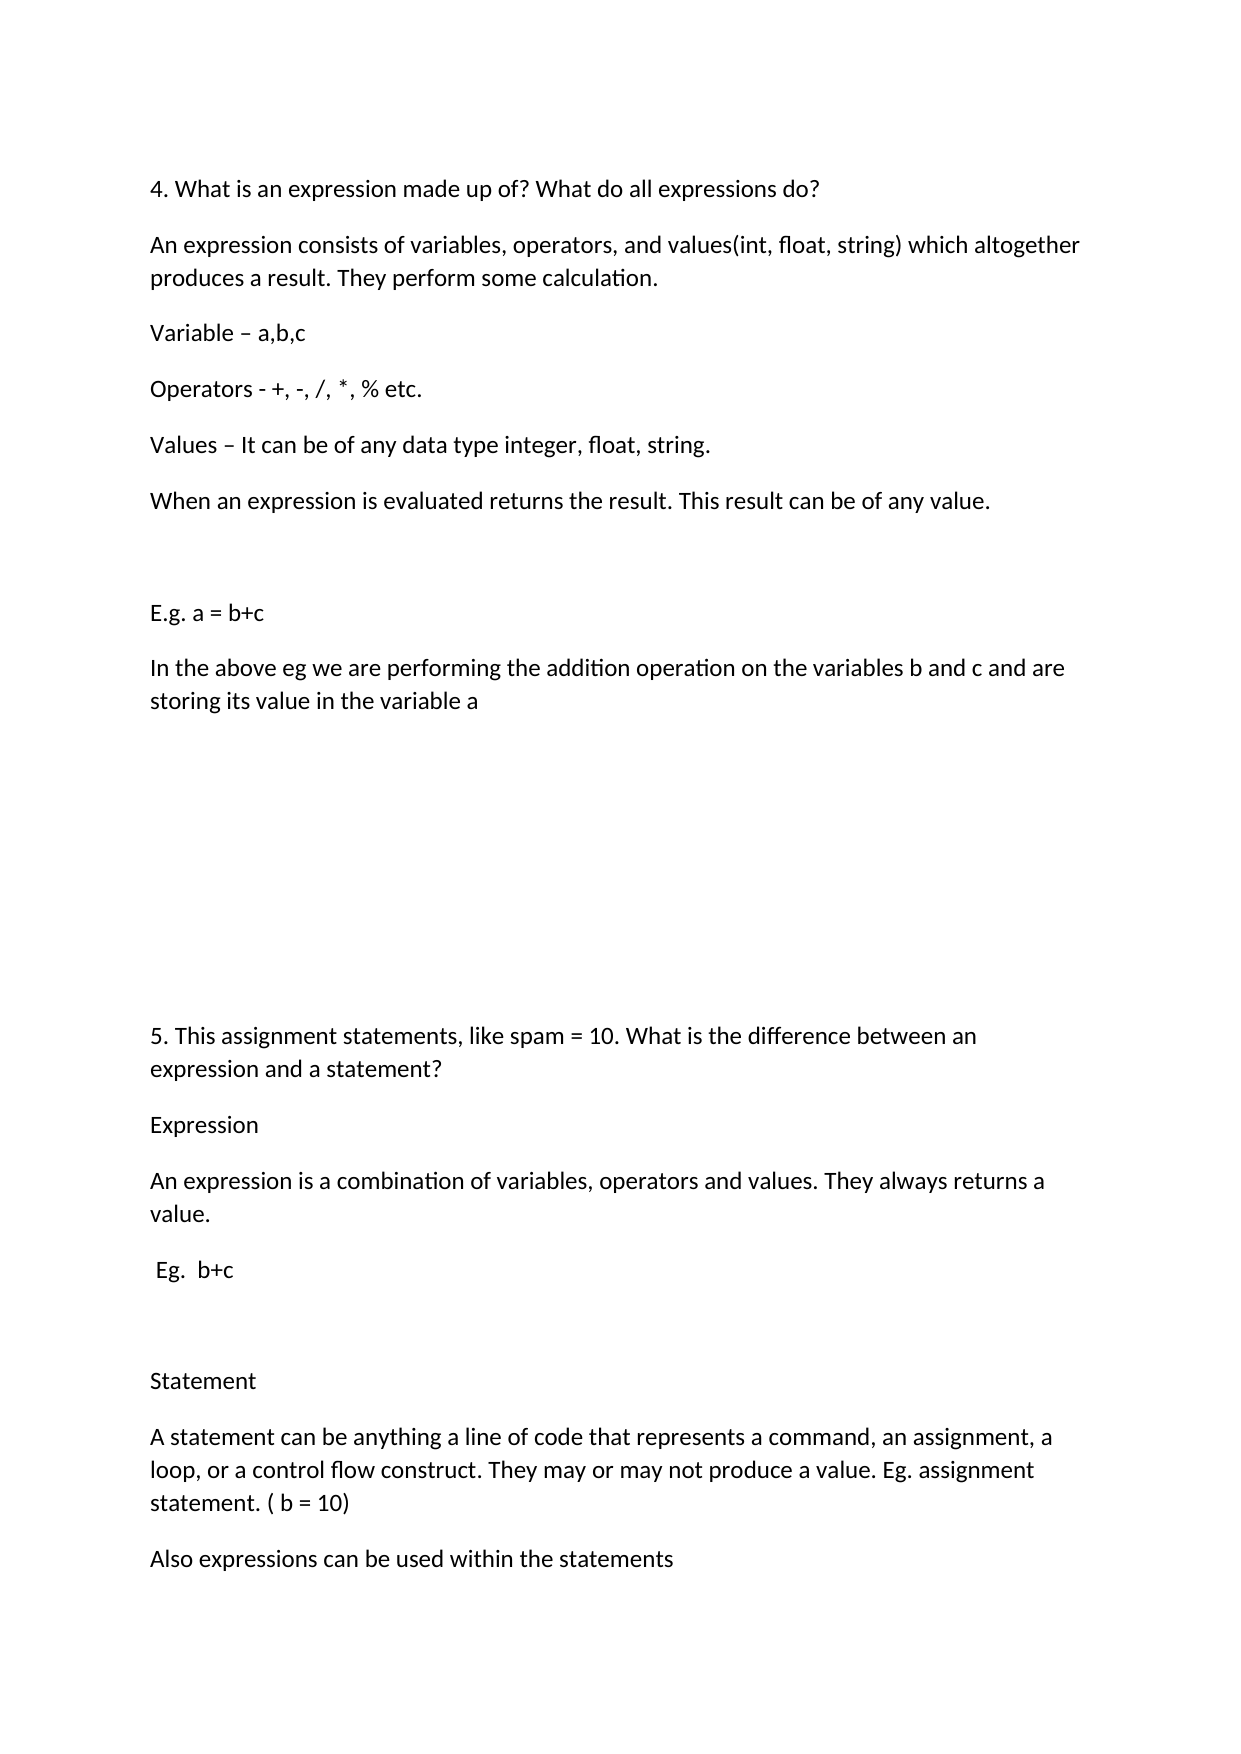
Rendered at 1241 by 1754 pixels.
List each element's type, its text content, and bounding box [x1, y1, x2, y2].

text Also expressions can be used within the statements [150, 1543, 1090, 1573]
text A statement can be anything a line of code that represents a command, an assignment, a loop, or a control flow construct. They may or may not produce a value. Eg. assignment statement. ( b = 10) [150, 1421, 1090, 1518]
text 5. This assignment statements, like spam = 10. What is the difference between an expression and a statement? [150, 1020, 1090, 1084]
text 4. What is an expression made up of? What do all expressions do? [150, 173, 1090, 203]
text Values – It can be of any data type integer, float, string. [150, 429, 1090, 460]
text An expression consists of variables, operators, and values(int, float, string) which altogether produces a result. They perform some calculation. [150, 229, 1090, 292]
text Operators - +, -, /, *, % etc. [150, 373, 1090, 404]
text When an expression is evaluated returns the result. This result can be of any value. [150, 485, 1090, 516]
text Eg. b+c [150, 1254, 1090, 1284]
text E.g. a = b+c [150, 597, 1090, 627]
text Variable – a,b,c [150, 317, 1090, 348]
text An expression is a combination of variables, operators and values. They always returns a value. [150, 1165, 1090, 1228]
text Expression [150, 1109, 1090, 1140]
text In the above eg we are performing the addition operation on the variables b and c and are storing its value in the variable a [150, 652, 1090, 716]
text Statement [150, 1365, 1090, 1396]
